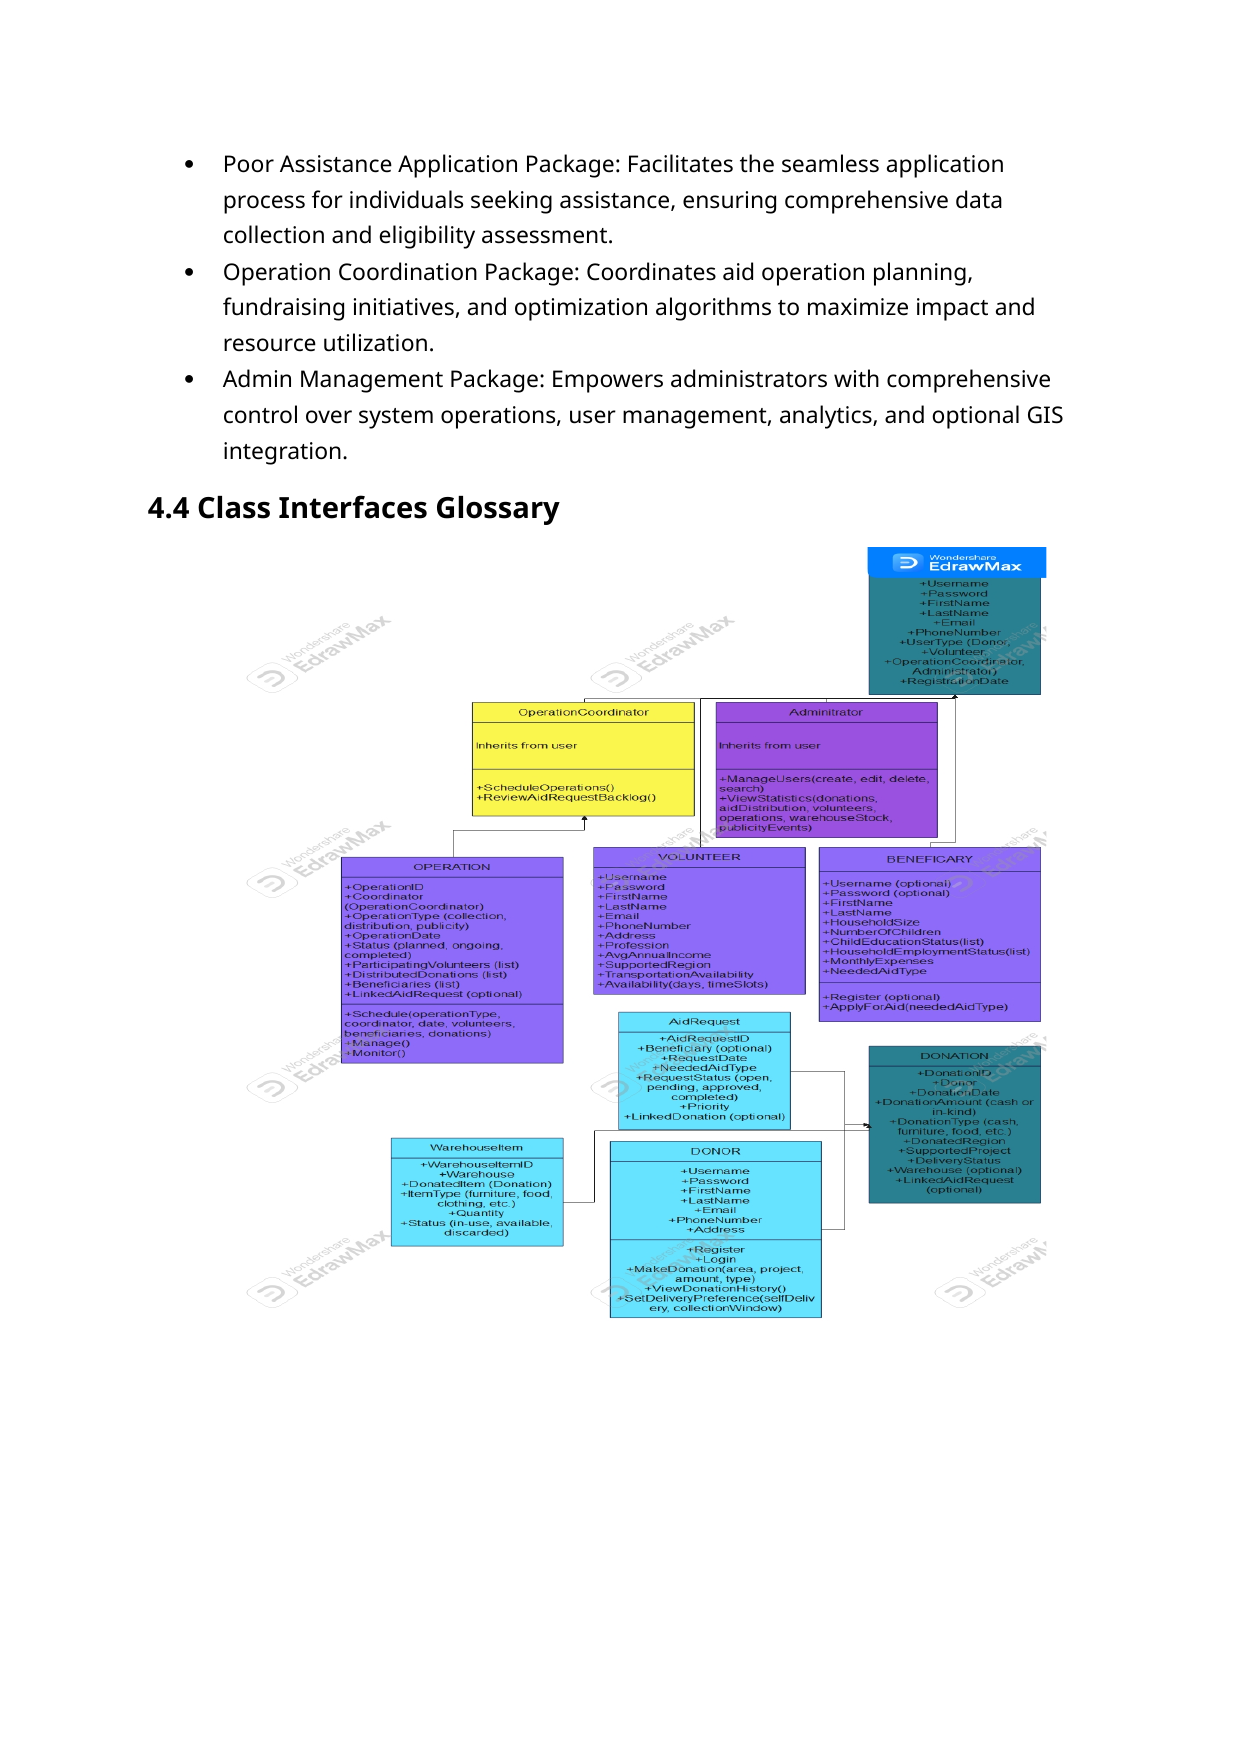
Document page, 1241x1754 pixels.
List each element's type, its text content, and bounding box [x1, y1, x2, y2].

list Admin Management Package: Empowers administrators with comprehensive control over system operations, user management, analytics, and optional GIS integration. [185, 363, 1093, 466]
list Poor Assistance Application Package: Facilitates the seamless application process for individuals seeking assistance, ensuring comprehensive data collection and eligibility assessment. [185, 148, 1093, 251]
text 4.4 Class Interfaces Glossary [148, 488, 1093, 527]
list Operation Coordination Package: Coordinates aid operation planning, fundraising initiatives, and optimization algorithms to maximize impact and resource utilization. [185, 255, 1093, 358]
picture [147, 547, 1047, 1321]
